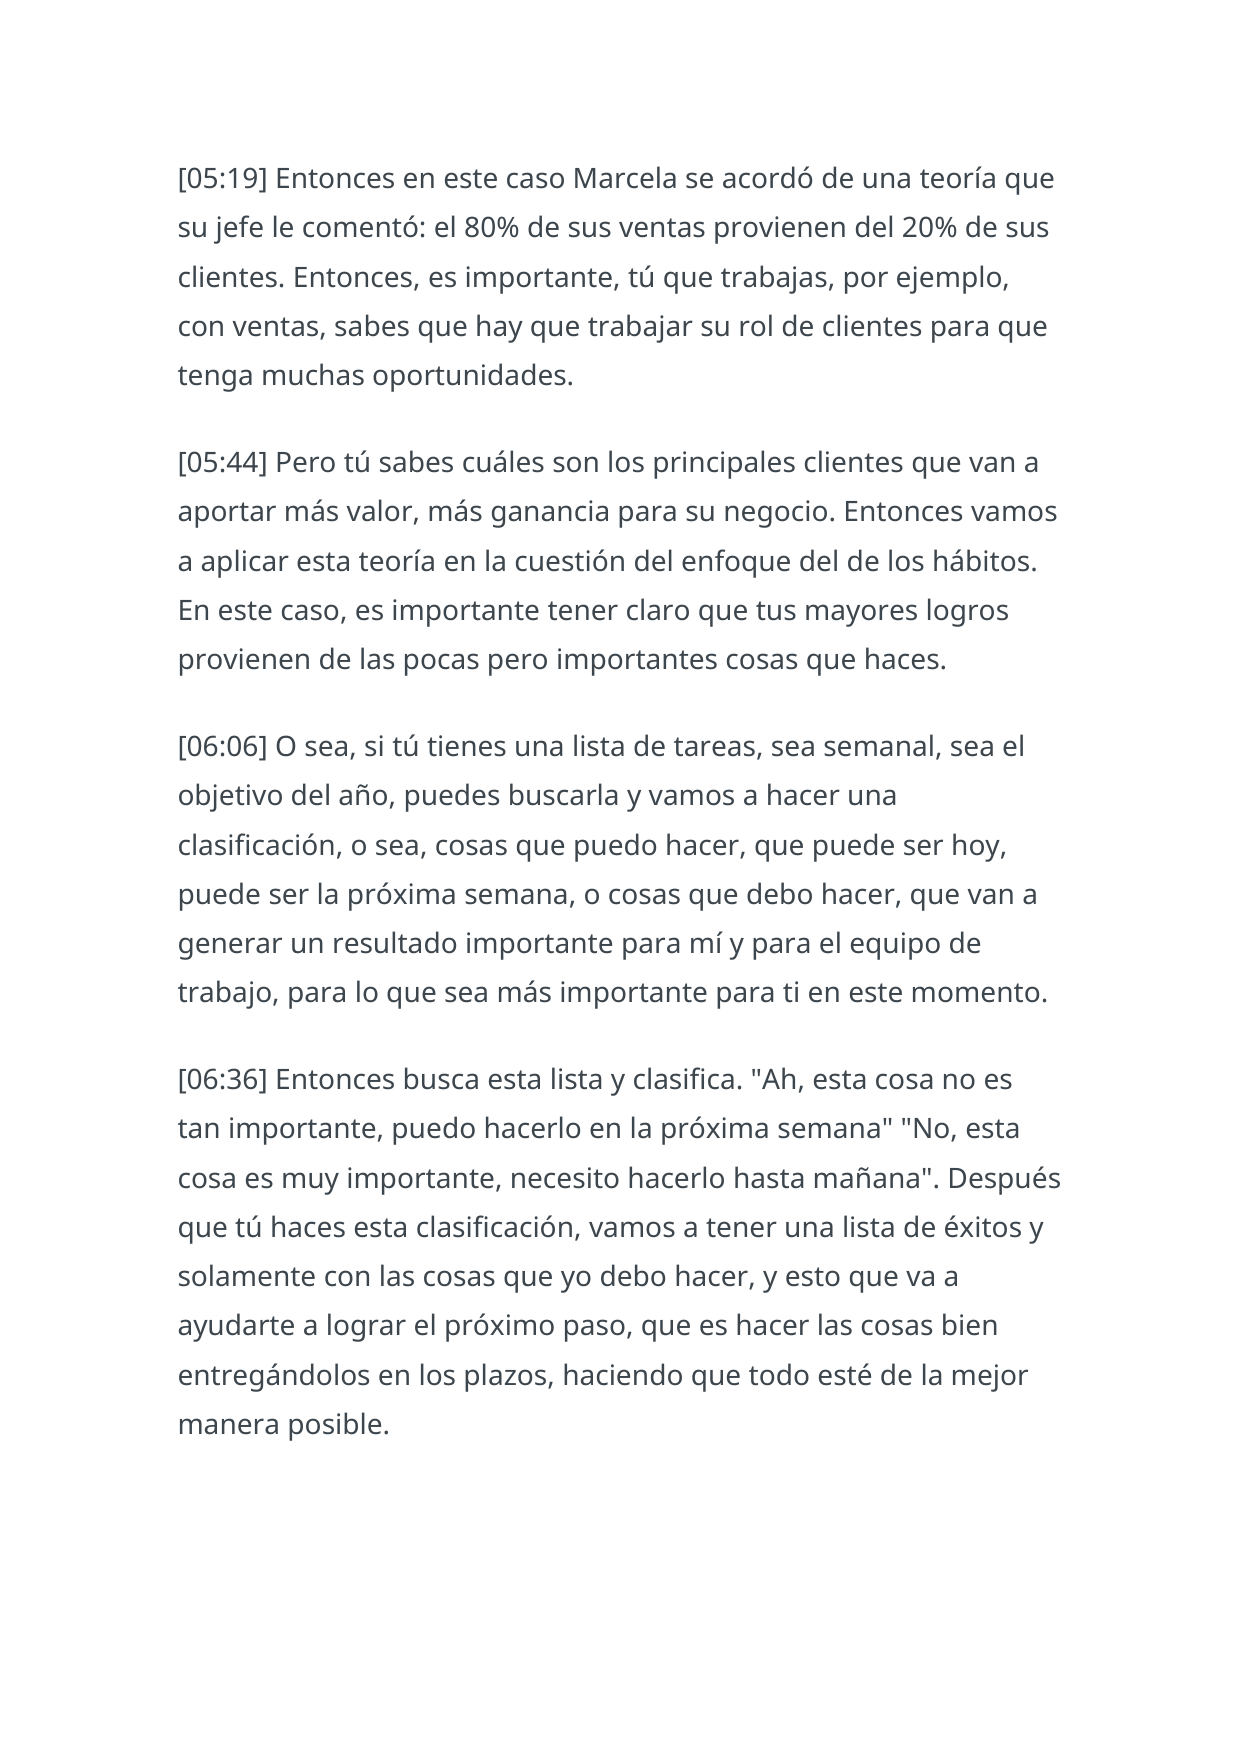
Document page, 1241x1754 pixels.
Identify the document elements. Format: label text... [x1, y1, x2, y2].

text [06:06] O sea, si tú tienes una lista de tareas, sea semanal, sea el objetivo del año, puedes buscarla y vamos a hacer una clasificación, o sea, cosas que puedo hacer, que puede ser hoy, puede ser la próxima semana, o cosas que debo hacer, que van a generar un resultado importante para mí y para el equipo de trabajo, para lo que sea más importante para ti en este momento. [177, 715, 1063, 1011]
text [05:44] Pero tú sabes cuáles son los principales clientes que van a aportar más valor, más ganancia para su negocio. Entonces vamos a aplicar esta teoría en la cuestión del enfoque del de los hábitos. En este caso, es importante tener claro que tus mayores logros provienen de las pocas pero importantes cosas que haces. [177, 431, 1063, 678]
text [06:36] Entonces busca esta lista y clasifica. "Ah, esta cosa no es tan importante, puedo hacerlo en la próxima semana" "No, esta cosa es muy importante, necesito hacerlo hasta mañana". Después que tú haces esta clasificación, vamos a tener una lista de éxitos y solamente con las cosas que yo debo hacer, y esto que va a ayudarte a lograr el próximo paso, que es hacer las cosas bien entregándolos en los plazos, haciendo que todo esté de la mejor manera posible. [177, 1048, 1063, 1443]
text [05:19] Entonces en este caso Marcela se acordó de una teoría que su jefe le comentó: el 80% de sus ventas provienen del 20% de sus clientes. Entonces, es importante, tú que trabajas, por ejemplo, con ventas, sabes que hay que trabajar su rol de clientes para que tenga muchas oportunidades. [177, 148, 1063, 394]
